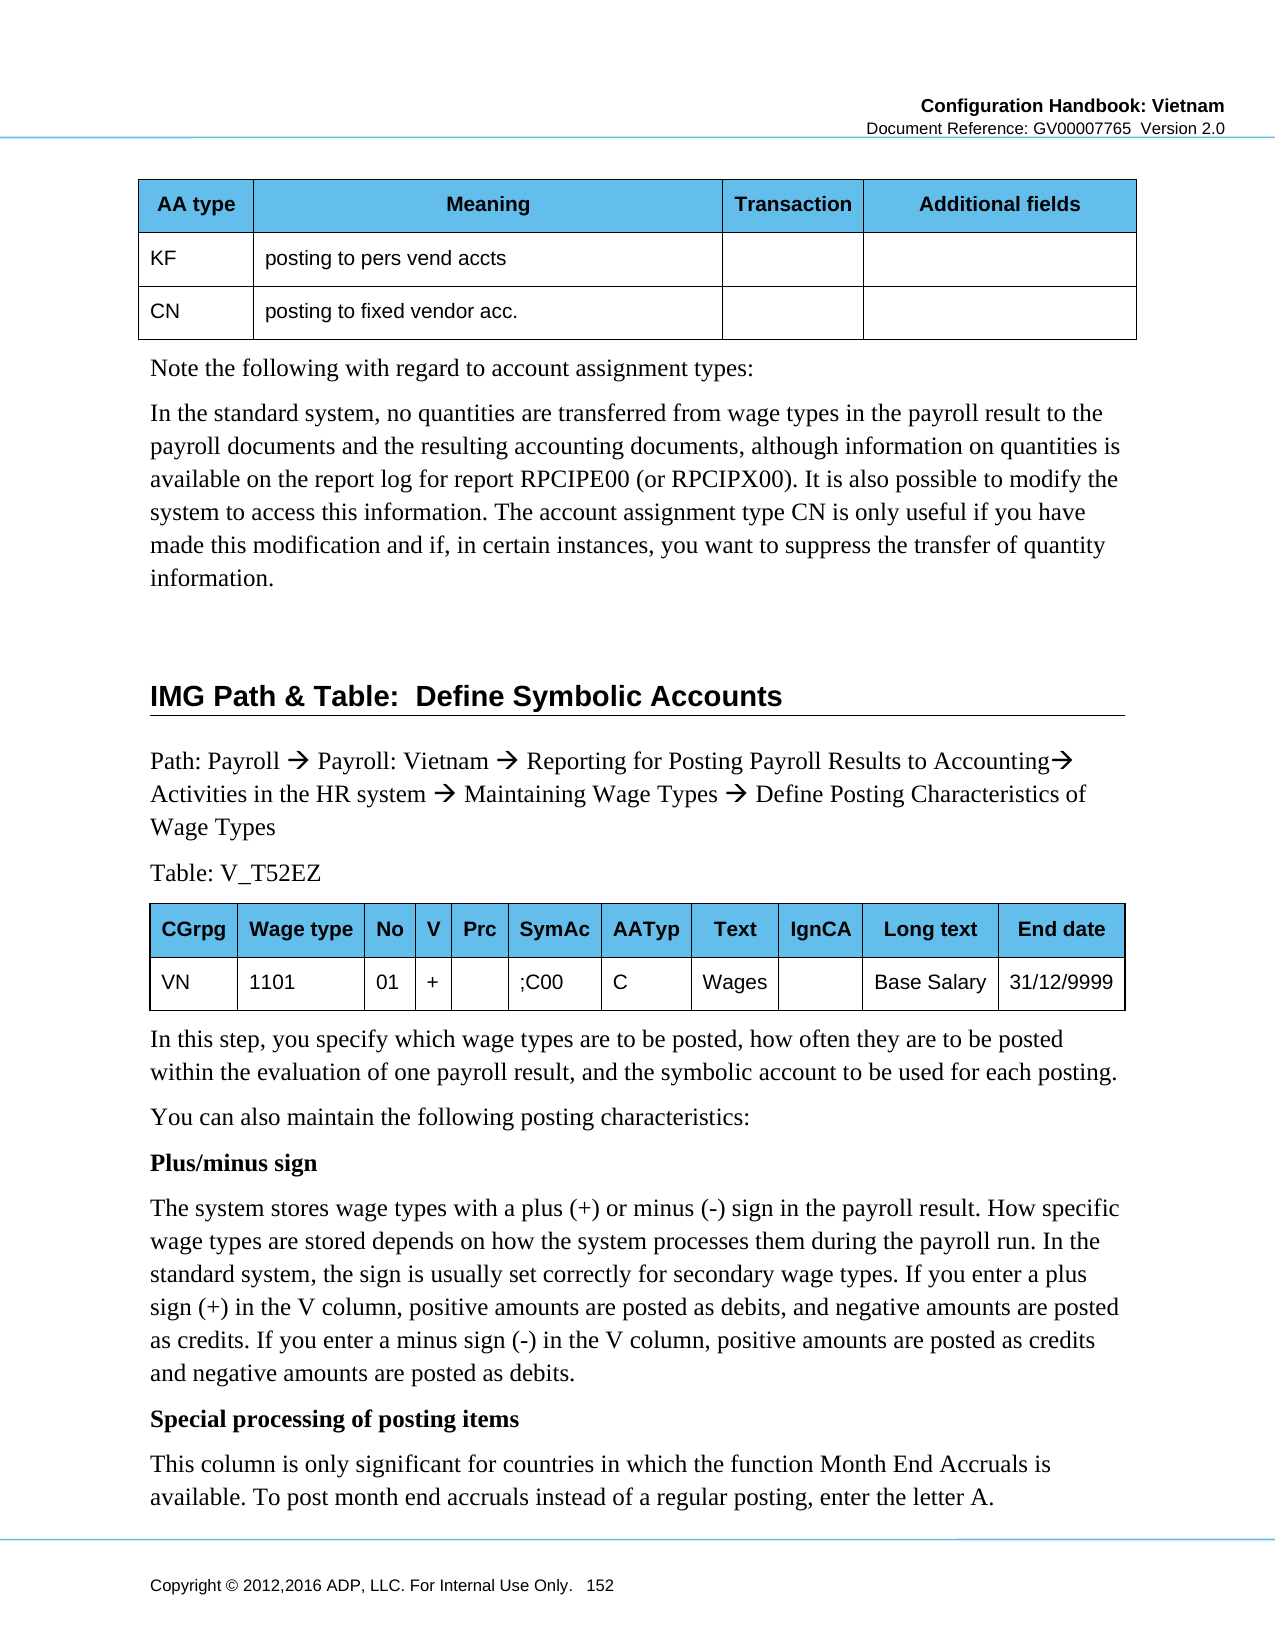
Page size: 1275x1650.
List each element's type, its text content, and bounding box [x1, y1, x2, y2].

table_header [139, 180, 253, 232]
text Plus/minus sign [150, 1148, 1125, 1177]
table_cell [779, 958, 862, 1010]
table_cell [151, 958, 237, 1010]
text Special processing of posting items [150, 1404, 1125, 1433]
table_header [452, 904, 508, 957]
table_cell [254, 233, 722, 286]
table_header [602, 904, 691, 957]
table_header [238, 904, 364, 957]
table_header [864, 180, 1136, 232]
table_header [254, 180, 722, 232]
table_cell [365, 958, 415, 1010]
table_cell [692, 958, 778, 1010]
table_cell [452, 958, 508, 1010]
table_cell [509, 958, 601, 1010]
text This column is only significant for countries in which the function Month End Accruals is available. To post month end accruals instead of a regular posting, enter the letter A. [150, 1449, 1125, 1511]
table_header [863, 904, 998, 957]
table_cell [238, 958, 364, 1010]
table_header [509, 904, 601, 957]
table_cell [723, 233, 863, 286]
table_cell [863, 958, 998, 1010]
text Path: Payroll Payroll: Vietnam Reporting for Posting Payroll Results to Accounting Activities in the HR system Maintaining Wage Types Define Posting Characteristics of Wage Types [150, 746, 1125, 841]
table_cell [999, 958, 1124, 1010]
text In this step, you specify which wage types are to be posted, how often they are to be posted within the evaluation of one payroll result, and the symbolic account to be used for each posting. [150, 1024, 1125, 1086]
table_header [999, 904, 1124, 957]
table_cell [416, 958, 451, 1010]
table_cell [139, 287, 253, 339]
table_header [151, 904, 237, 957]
subtitle IMG Path & Table: Define Symbolic Accounts [150, 679, 1125, 715]
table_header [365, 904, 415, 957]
text You can also maintain the following posting characteristics: [150, 1102, 1125, 1131]
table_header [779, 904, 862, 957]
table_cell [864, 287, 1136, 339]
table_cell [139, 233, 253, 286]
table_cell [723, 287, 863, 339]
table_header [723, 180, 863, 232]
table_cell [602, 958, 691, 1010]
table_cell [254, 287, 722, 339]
text In the standard system, no quantities are transferred from wage types in the payroll result to the payroll documents and the resulting accounting documents, although information on quantities is available on the report log for report RPCIPE00 (or RPCIPX00). It is also possible to modify the system to access this information. The account assignment type CN is only useful if you have made this modification and if, in certain instances, you want to suppress the transfer of quantity information. [150, 398, 1125, 592]
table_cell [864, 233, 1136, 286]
text The system stores wage types with a plus (+) or minus (-) sign in the payroll result. How specific wage types are stored depends on how the system processes them during the payroll run. In the standard system, the sign is usually set correctly for secondary wage types. If you enter a plus sign (+) in the V column, positive amounts are posted as debits, and negative amounts are posted as credits. If you enter a minus sign (-) in the V column, positive amounts are posted as credits and negative amounts are posted as debits. [150, 1193, 1125, 1387]
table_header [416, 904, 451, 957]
text Table: V_T52EZ [150, 858, 1125, 886]
text Note the following with regard to account assignment types: [150, 353, 1125, 381]
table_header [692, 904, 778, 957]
